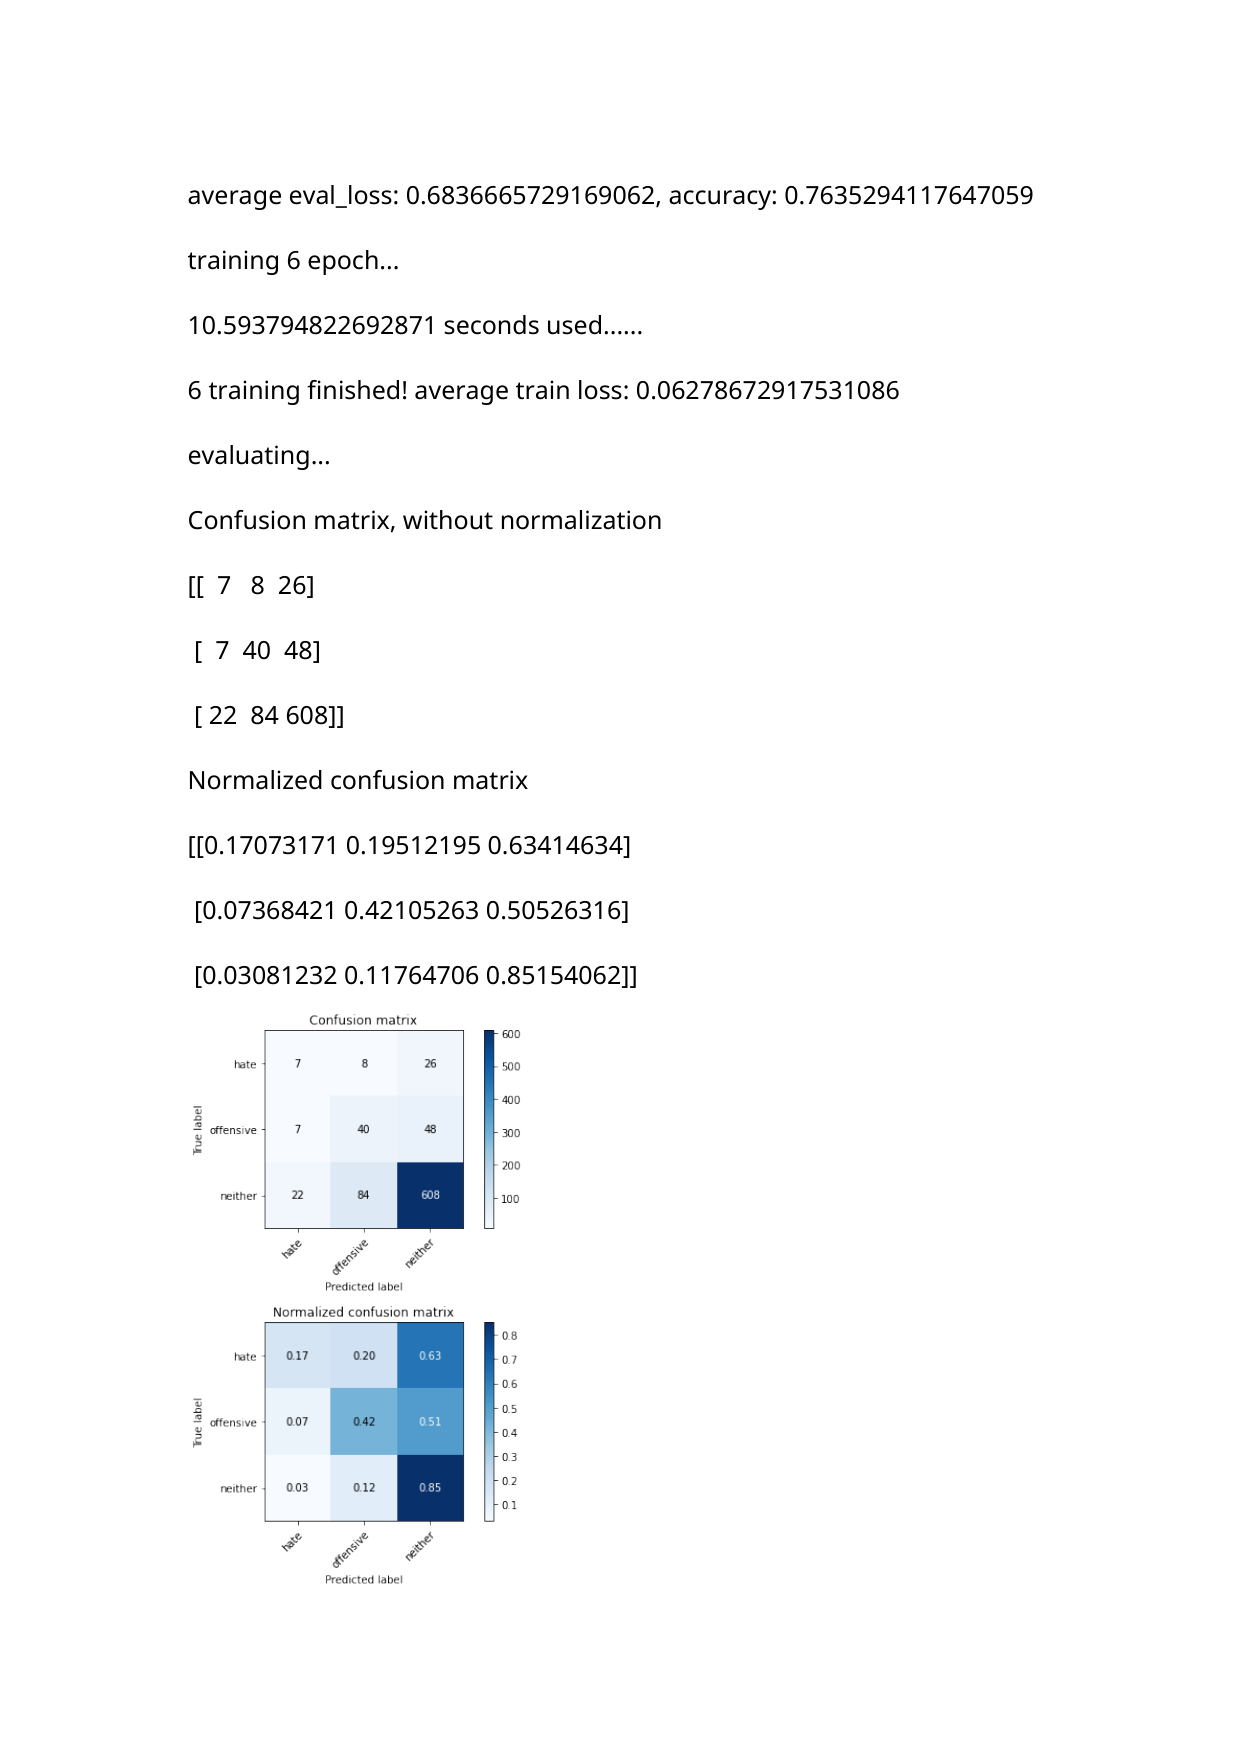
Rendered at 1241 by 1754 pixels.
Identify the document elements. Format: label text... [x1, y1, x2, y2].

picture [187, 1300, 525, 1592]
text Normalized confusion matrix [187, 747, 1053, 812]
text Confusion matrix, without normalization [187, 487, 1053, 552]
text [0.07368421 0.42105263 0.50526316] [187, 877, 1053, 942]
picture [187, 1007, 528, 1299]
text [[0.17073171 0.19512195 0.63414634] [187, 812, 1053, 877]
text [ 7 40 48] [187, 617, 1053, 682]
text [0.03081232 0.11764706 0.85154062]] [187, 942, 1053, 1007]
text 10.593794822692871 seconds used...... [187, 292, 1053, 357]
text average eval_loss: 0.6836665729169062, accuracy: 0.7635294117647059 [187, 162, 1053, 227]
text 6 training finished! average train loss: 0.06278672917531086 [187, 357, 1053, 422]
text [[ 7 8 26] [187, 552, 1053, 617]
text training 6 epoch... [187, 227, 1053, 292]
text evaluating... [187, 422, 1053, 487]
text [ 22 84 608]] [187, 682, 1053, 747]
